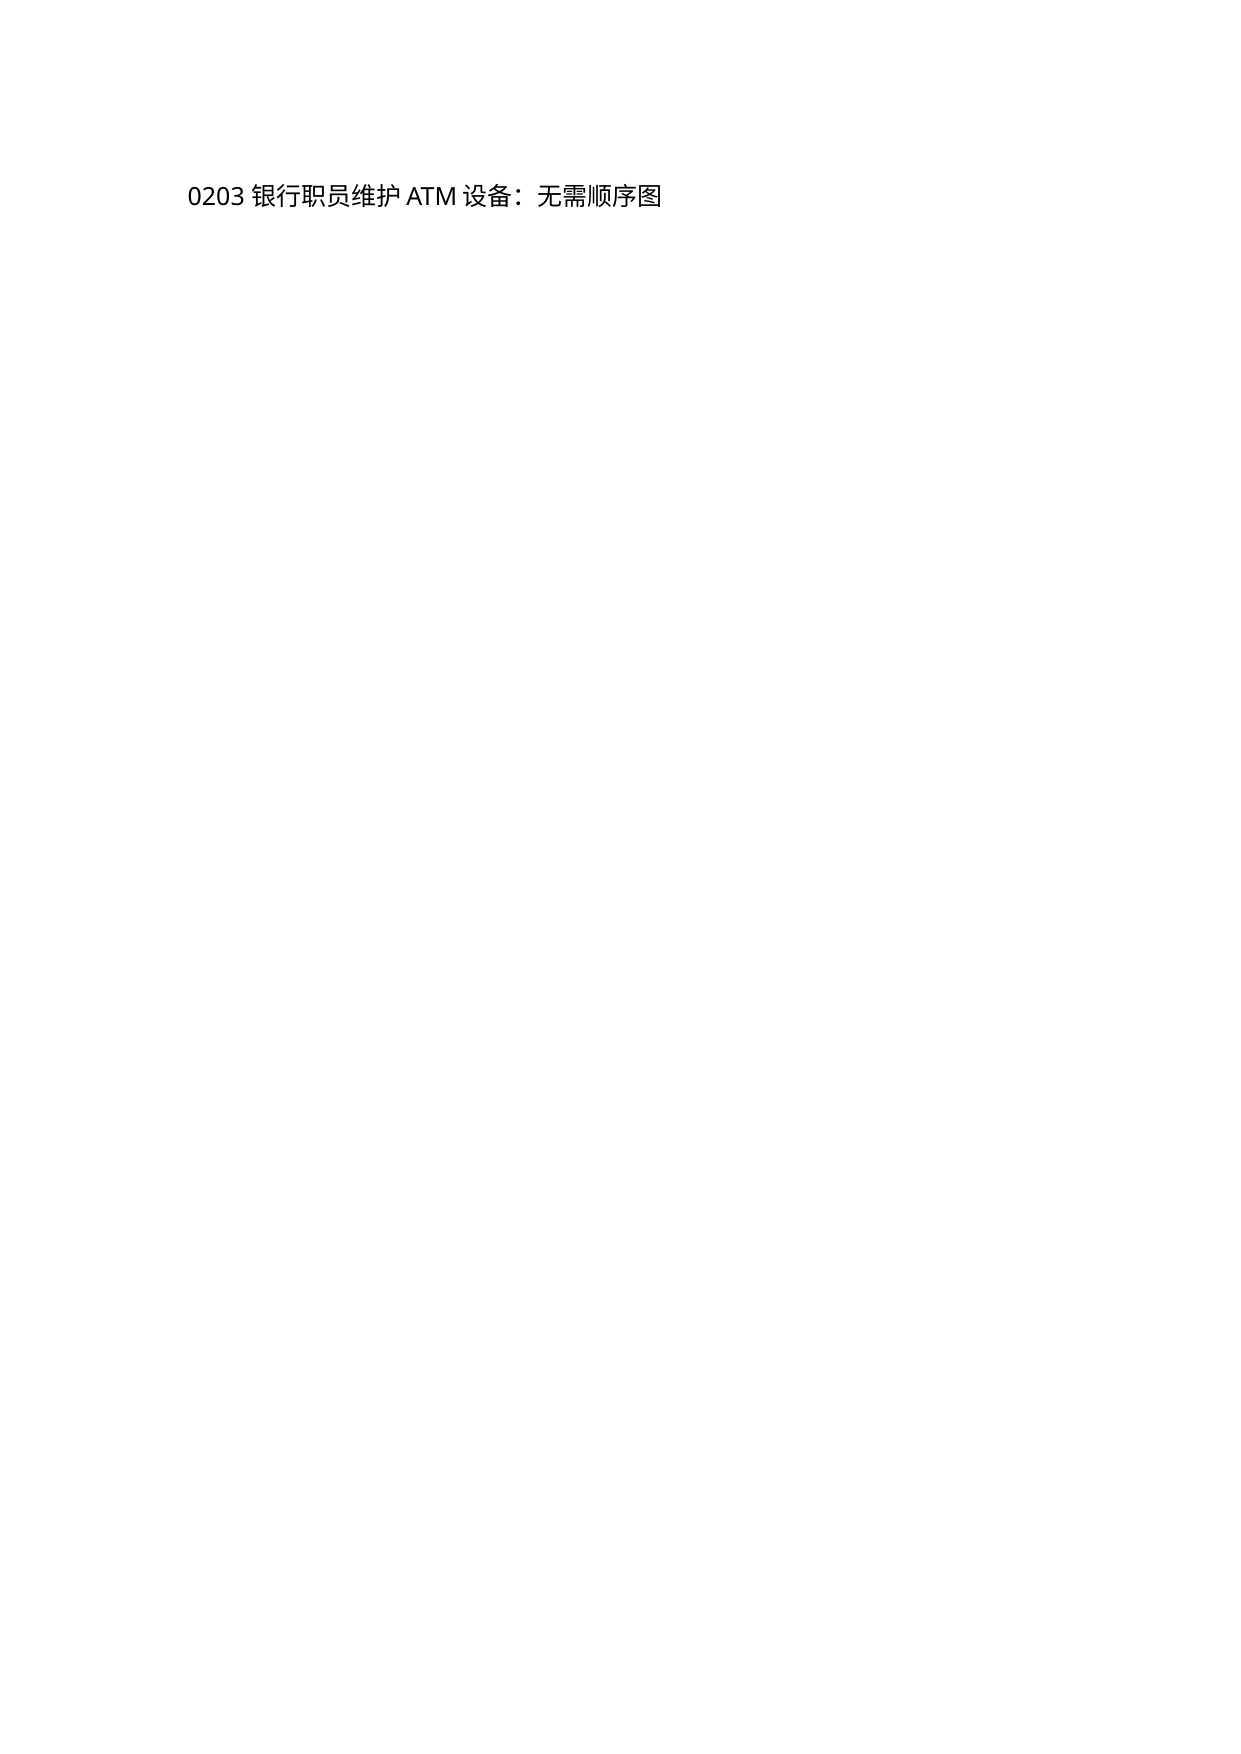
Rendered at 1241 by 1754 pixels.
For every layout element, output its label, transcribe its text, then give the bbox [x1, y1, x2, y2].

text 0203 银行职员维护ATM设备：无需顺序图 [187, 162, 1053, 227]
